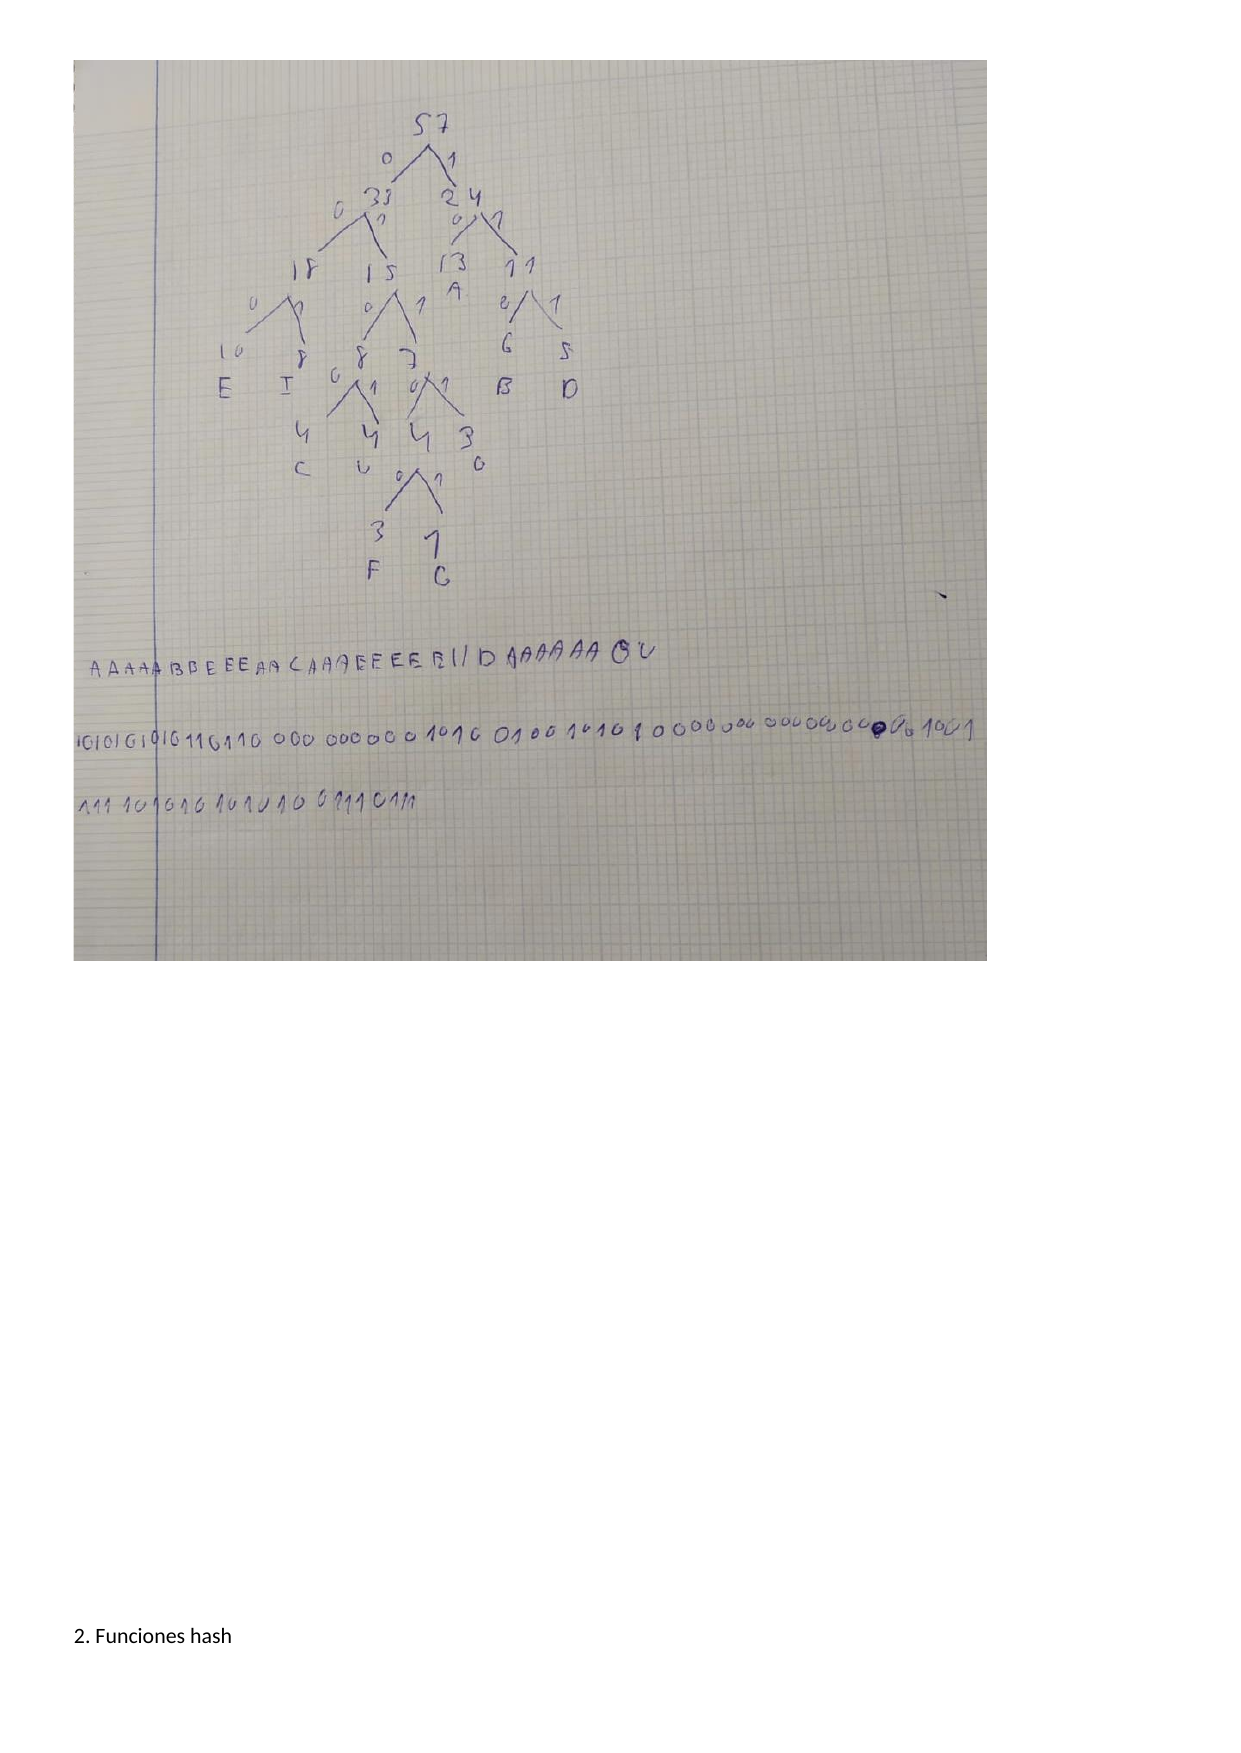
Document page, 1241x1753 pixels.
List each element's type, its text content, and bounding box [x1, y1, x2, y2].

text 2. Funciones hash [74, 1622, 1195, 1649]
picture [73, 60, 987, 961]
